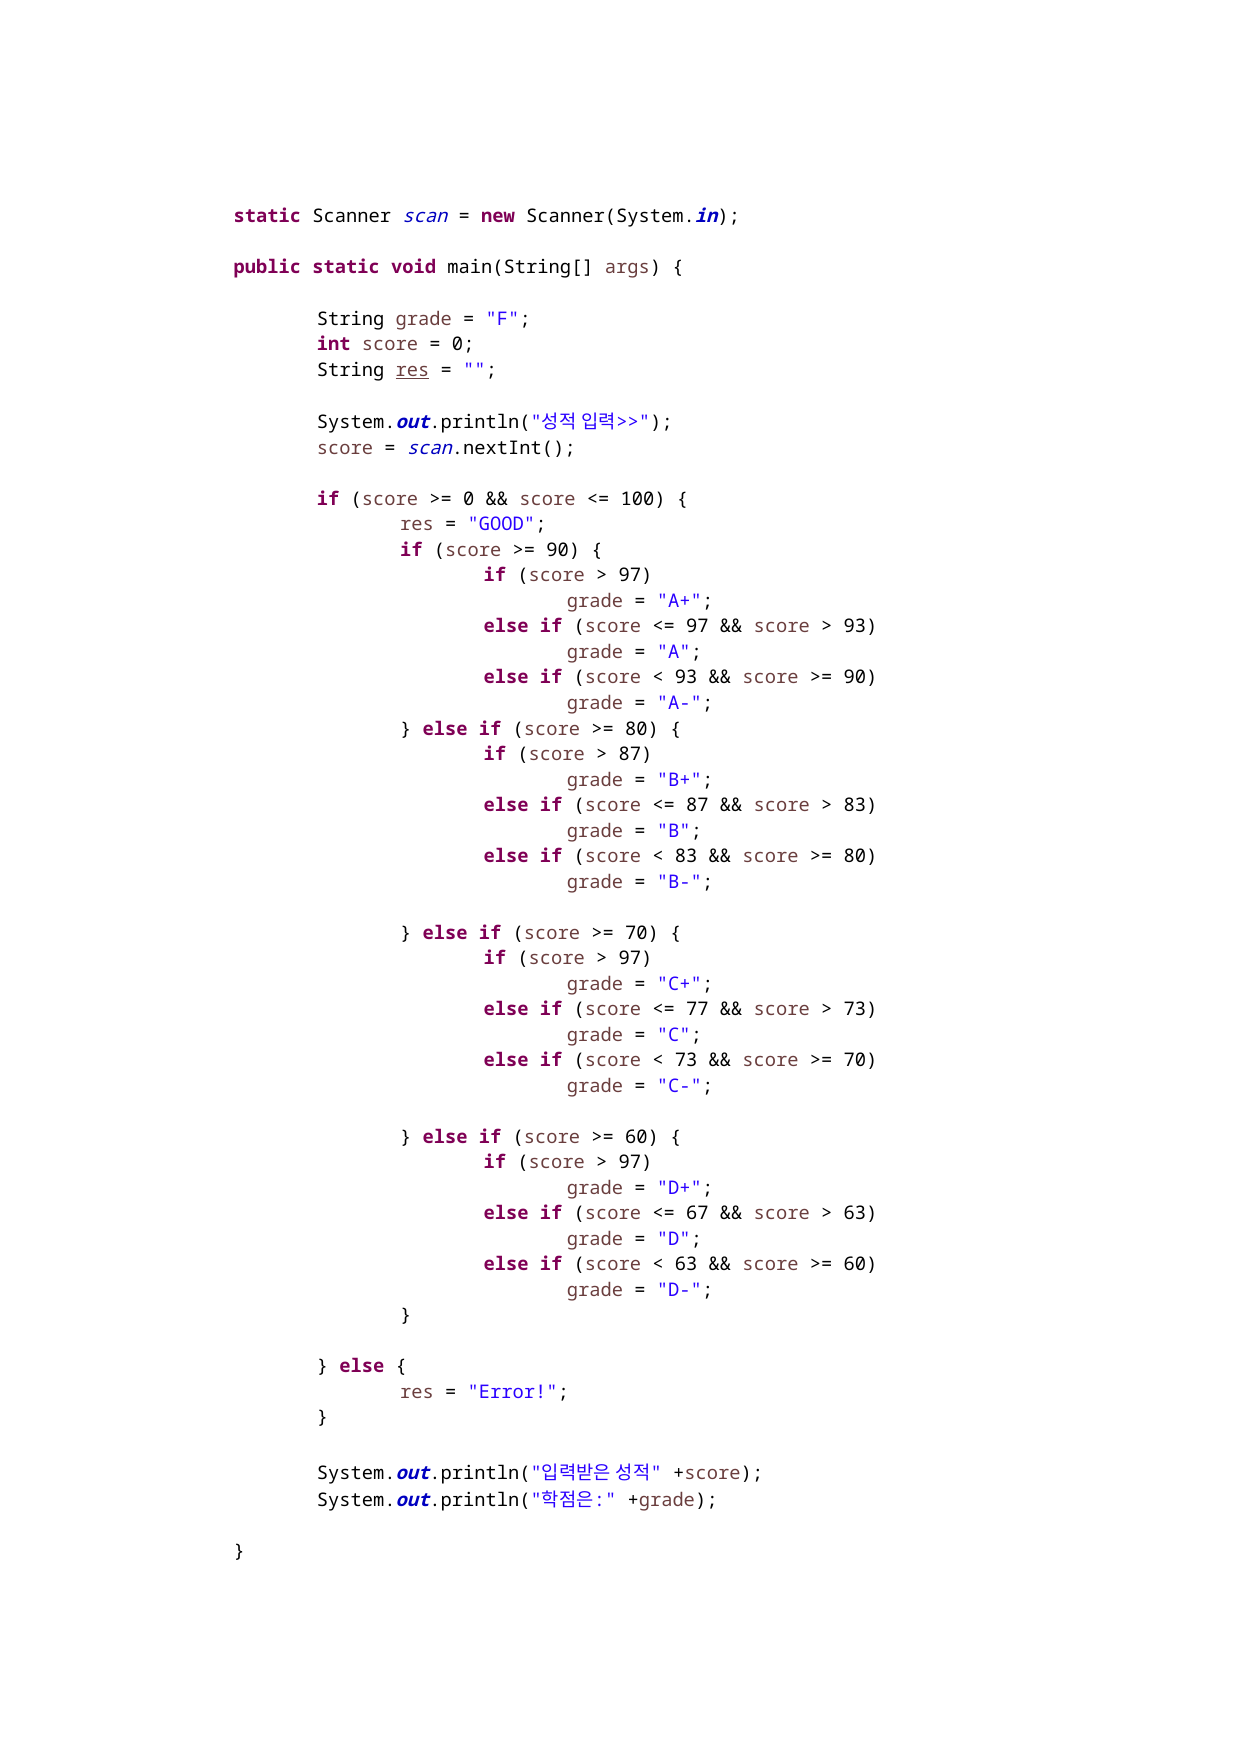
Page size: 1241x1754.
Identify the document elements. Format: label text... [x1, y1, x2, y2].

text else if (score <= 97 && score > 93) [150, 613, 1090, 638]
text else if (score <= 67 && score > 63) [150, 1200, 1090, 1225]
text } else { [150, 1353, 1090, 1378]
text String grade = "F"; [150, 305, 1090, 330]
text static Scanner scan = new Scanner(System.in); [150, 203, 1090, 228]
text else if (score <= 77 && score > 73) [150, 996, 1090, 1021]
text if (score > 87) [150, 740, 1090, 766]
text grade = "C+"; [150, 970, 1090, 996]
text grade = "B"; [150, 817, 1090, 842]
text grade = "C"; [150, 1021, 1090, 1047]
text } [150, 1302, 1090, 1327]
text else if (score < 93 && score >= 90) [150, 664, 1090, 689]
text else if (score < 83 && score >= 80) [150, 842, 1090, 868]
text grade = "A+"; [150, 587, 1090, 613]
text grade = "A"; [150, 638, 1090, 664]
text grade = "B-"; [150, 868, 1090, 893]
text if (score > 97) [150, 562, 1090, 587]
text else if (score <= 87 && score > 83) [150, 791, 1090, 817]
text } [150, 1538, 1090, 1563]
text grade = "D+"; [150, 1174, 1090, 1200]
text System.out.println("입력받은 성적" +score); [150, 1458, 1090, 1485]
text res = "Error!"; [150, 1378, 1090, 1404]
text if (score >= 0 && score <= 100) { [150, 485, 1090, 511]
text else if (score < 63 && score >= 60) [150, 1251, 1090, 1276]
text grade = "D"; [150, 1225, 1090, 1251]
text score = scan.nextInt(); [150, 434, 1090, 459]
text String res = ""; [150, 356, 1090, 381]
text if (score > 97) [150, 944, 1090, 970]
text } else if (score >= 60) { [150, 1123, 1090, 1149]
text grade = "B+"; [150, 766, 1090, 791]
text grade = "D-"; [150, 1276, 1090, 1302]
text if (score >= 90) { [150, 536, 1090, 562]
text grade = "A-"; [150, 689, 1090, 715]
text } else if (score >= 80) { [150, 715, 1090, 740]
text } [150, 1404, 1090, 1429]
text public static void main(String[] args) { [150, 254, 1090, 279]
text System.out.println("학점은:" +grade); [150, 1485, 1090, 1512]
text res = "GOOD"; [150, 511, 1090, 536]
text grade = "C-"; [150, 1072, 1090, 1098]
text int score = 0; [150, 330, 1090, 356]
text } else if (score >= 70) { [150, 919, 1090, 944]
text else if (score < 73 && score >= 70) [150, 1047, 1090, 1072]
text if (score > 97) [150, 1149, 1090, 1174]
text System.out.println("성적 입력>>"); [150, 407, 1090, 434]
